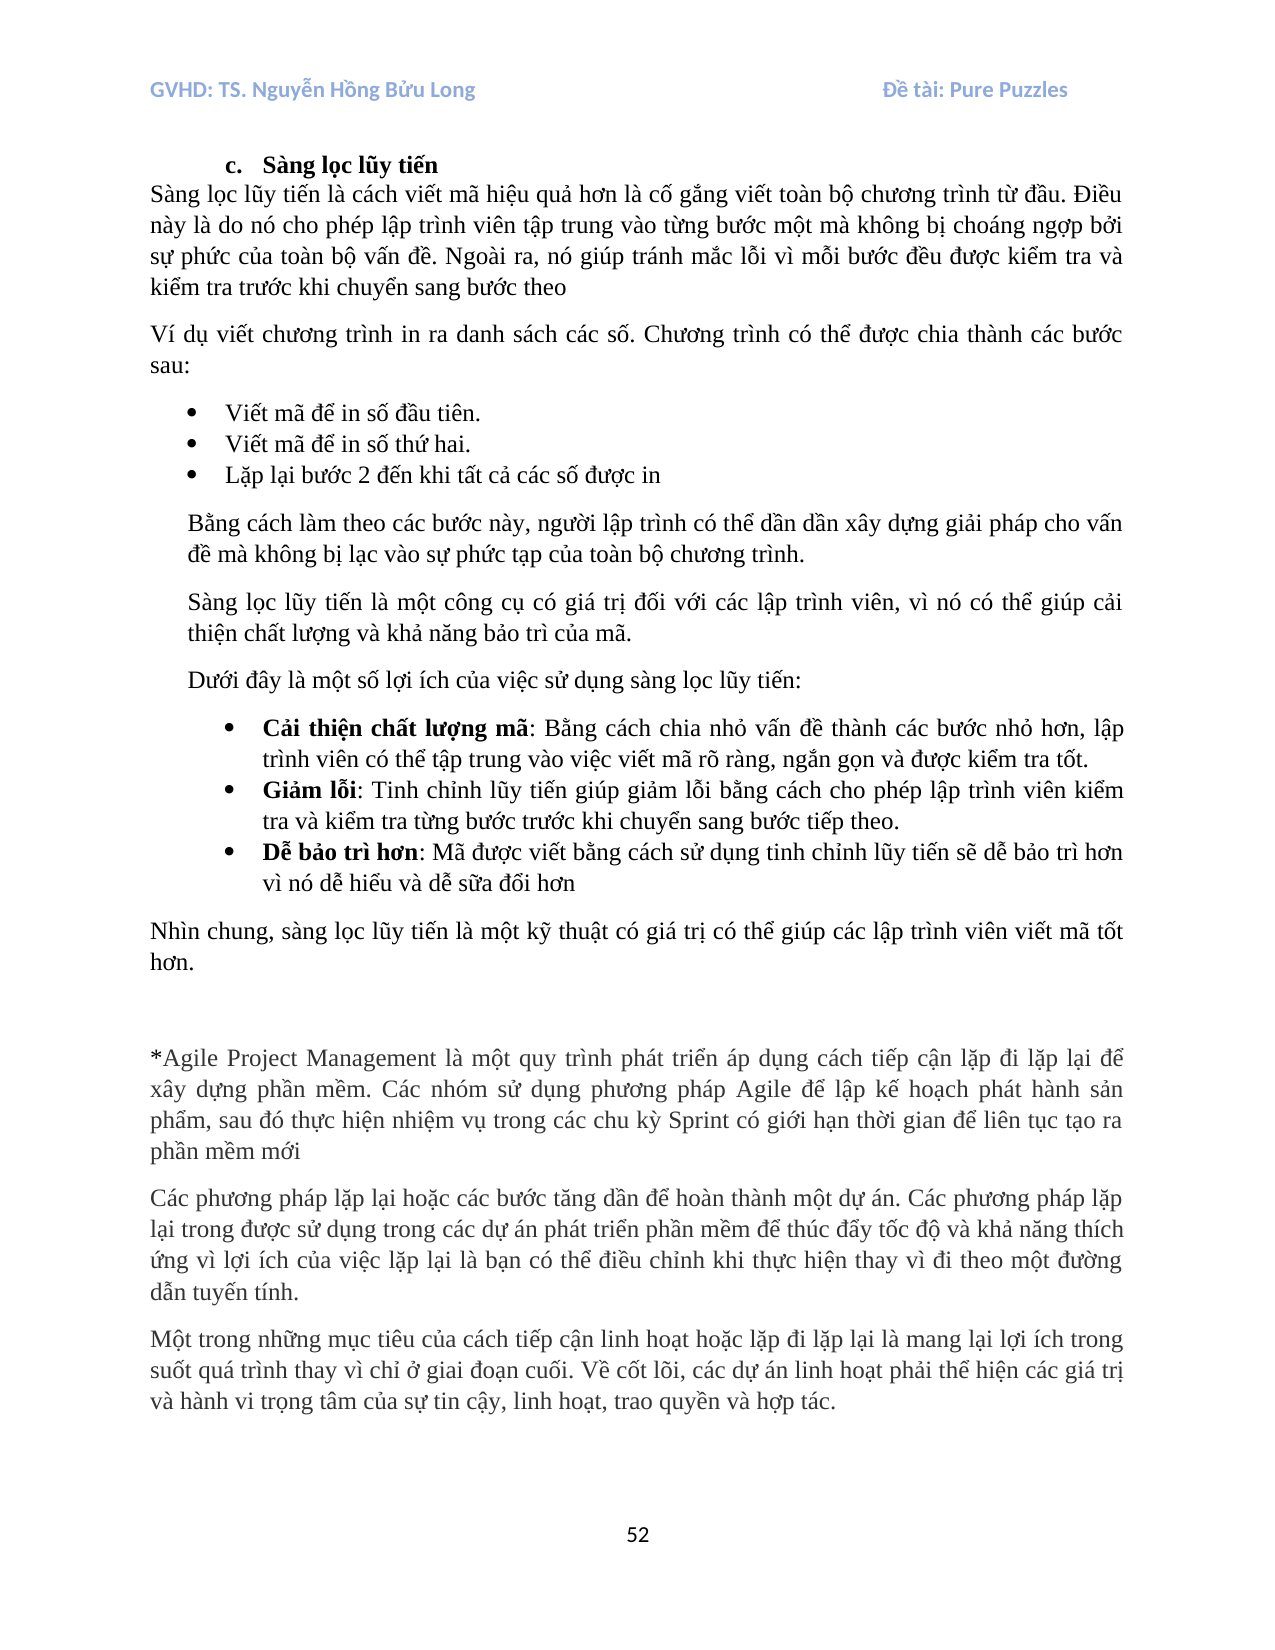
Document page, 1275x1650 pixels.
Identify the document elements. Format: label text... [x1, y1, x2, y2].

text Nhìn chung, sàng lọc lũy tiến là một kỹ thuật có giá trị có thể giúp các lập trình viên viết mã tốt hơn. [150, 916, 1125, 976]
list Cải thiện chất lượng mã: Bằng cách chia nhỏ vấn đề thành các bước nhỏ hơn, lập trình viên có thể tập trung vào việc viết mã rõ ràng, ngắn gọn và được kiểm tra tốt. [225, 713, 1125, 773]
text Sàng lọc lũy tiến là cách viết mã hiệu quả hơn là cố gắng viết toàn bộ chương trình từ đầu. Điều này là do nó cho phép lập trình viên tập trung vào từng bước một mà không bị choáng ngợp bởi sự phức của toàn bộ vấn đề. Ngoài ra, nó giúp tránh mắc lỗi vì mỗi bước đều được kiểm tra và kiểm tra trước khi chuyển sang bước theo [150, 179, 1125, 301]
text *Agile Project Management là một quy trình phát triển áp dụng cách tiếp cận lặp đi lặp lại để xây dựng phần mềm. Các nhóm sử dụng phương pháp Agile để lập kế hoạch phát hành sản phẩm, sau đó thực hiện nhiệm vụ trong các chu kỳ Sprint có giới hạn thời gian để liên tục tạo ra phần mềm mới [150, 1133, 1125, 1164]
list Sàng lọc lũy tiến [225, 150, 1125, 179]
text Các phương pháp lặp lại hoặc các bước tăng dần để hoàn thành một dự án. Các phương pháp lặp lại trong được sử dụng trong các dự án phát triển phần mềm để thúc đẩy tốc độ và khả năng thích ứng vì lợi ích của việc lặp lại là bạn có thể điều chỉnh khi thực hiện thay vì đi theo một đường dẫn tuyến tính. [150, 1274, 1125, 1305]
text *Agile Project Management là một quy trình phát triển áp dụng cách tiếp cận lặp đi lặp lại để xây dựng phần mềm. Các nhóm sử dụng phương pháp Agile để lập kế hoạch phát hành sản phẩm, sau đó thực hiện nhiệm vụ trong các chu kỳ Sprint có giới hạn thời gian để liên tục tạo ra phần mềm mới [150, 1043, 1125, 1074]
text Một trong những mục tiêu của cách tiếp cận linh hoạt hoặc lặp đi lặp lại là mang lại lợi ích trong suốt quá trình thay vì chỉ ở giai đoạn cuối. Về cốt lõi, các dự án linh hoạt phải thể hiện các giá trị và hành vi trọng tâm của sự tin cậy, linh hoạt, trao quyền và hợp tác. [150, 1384, 1125, 1415]
text Ví dụ viết chương trình in ra danh sách các số. Chương trình có thể được chia thành các bước sau: [150, 319, 1125, 379]
list Lặp lại bước 2 đến khi tất cả các số được in [187, 460, 1125, 489]
list Viết mã để in số đầu tiên. [187, 398, 1125, 427]
list Viết mã để in số thứ hai. [187, 429, 1125, 458]
text Bằng cách làm theo các bước này, người lập trình có thể dần dần xây dựng giải pháp cho vấn đề mà không bị lạc vào sự phức tạp của toàn bộ chương trình. [187, 508, 1125, 568]
text Sàng lọc lũy tiến là một công cụ có giá trị đối với các lập trình viên, vì nó có thể giúp cải thiện chất lượng và khả năng bảo trì của mã. [187, 587, 1125, 647]
list Dễ bảo trì hơn: Mã được viết bằng cách sử dụng tinh chỉnh lũy tiến sẽ dễ bảo trì hơn vì nó dễ hiểu và dễ sữa đổi hơn [225, 837, 1125, 897]
list Giảm lỗi: Tinh chỉnh lũy tiến giúp giảm lỗi bằng cách cho phép lập trình viên kiểm tra và kiểm tra từng bước trước khi chuyển sang bước tiếp theo. [225, 775, 1125, 835]
text Dưới đây là một số lợi ích của việc sử dụng sàng lọc lũy tiến: [187, 666, 1125, 694]
